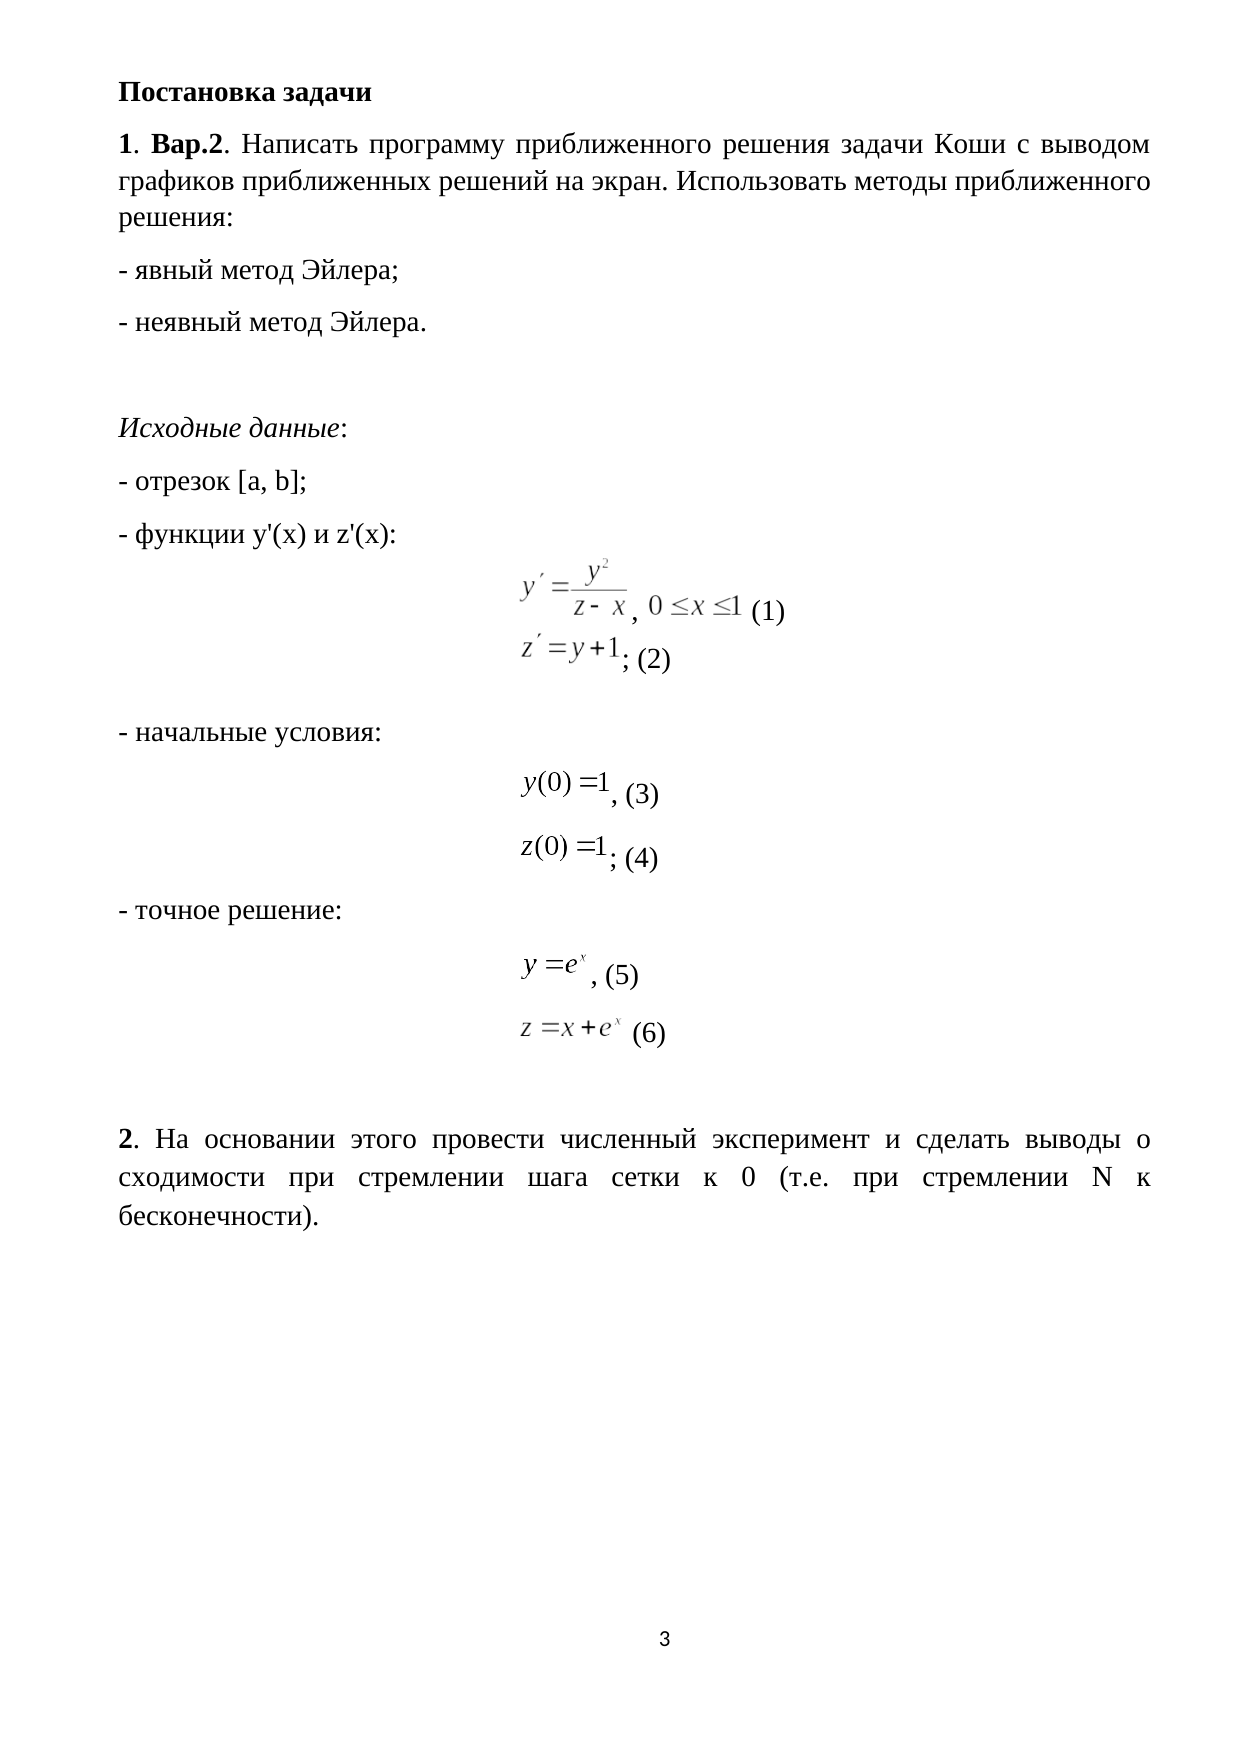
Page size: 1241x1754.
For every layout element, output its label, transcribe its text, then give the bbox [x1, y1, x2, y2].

text - точное решение: [118, 892, 1152, 926]
text Исходные данные: [118, 410, 1152, 444]
text - функции y'(x) и z'(x): [118, 516, 1152, 549]
text (6) [517, 1010, 1152, 1049]
text ; (4) [517, 829, 1152, 873]
text , (3) [517, 766, 1152, 810]
text , (5) [517, 945, 1152, 991]
text Постановка задачи [118, 74, 1152, 107]
text - неявный метод Эйлера. [118, 304, 1152, 338]
text - явный метод Эйлера; [118, 252, 1152, 285]
text 1. Вар.2. Написать программу приближенного решения задачи Коши с выводом графиков приближенных решений на экран. Использовать методы приближенного решения: [118, 127, 1152, 232]
text ; (2) [517, 629, 1152, 675]
text , (1) [517, 552, 1152, 627]
text - начальные условия: [118, 714, 1152, 747]
text - отрезок [a, b]; [118, 463, 1152, 497]
text 2. На основании этого провести численный эксперимент и сделать выводы о сходимости при стремлении шага сетки к 0 (т.е. при стремлении N к бесконечности). [118, 1121, 1152, 1232]
